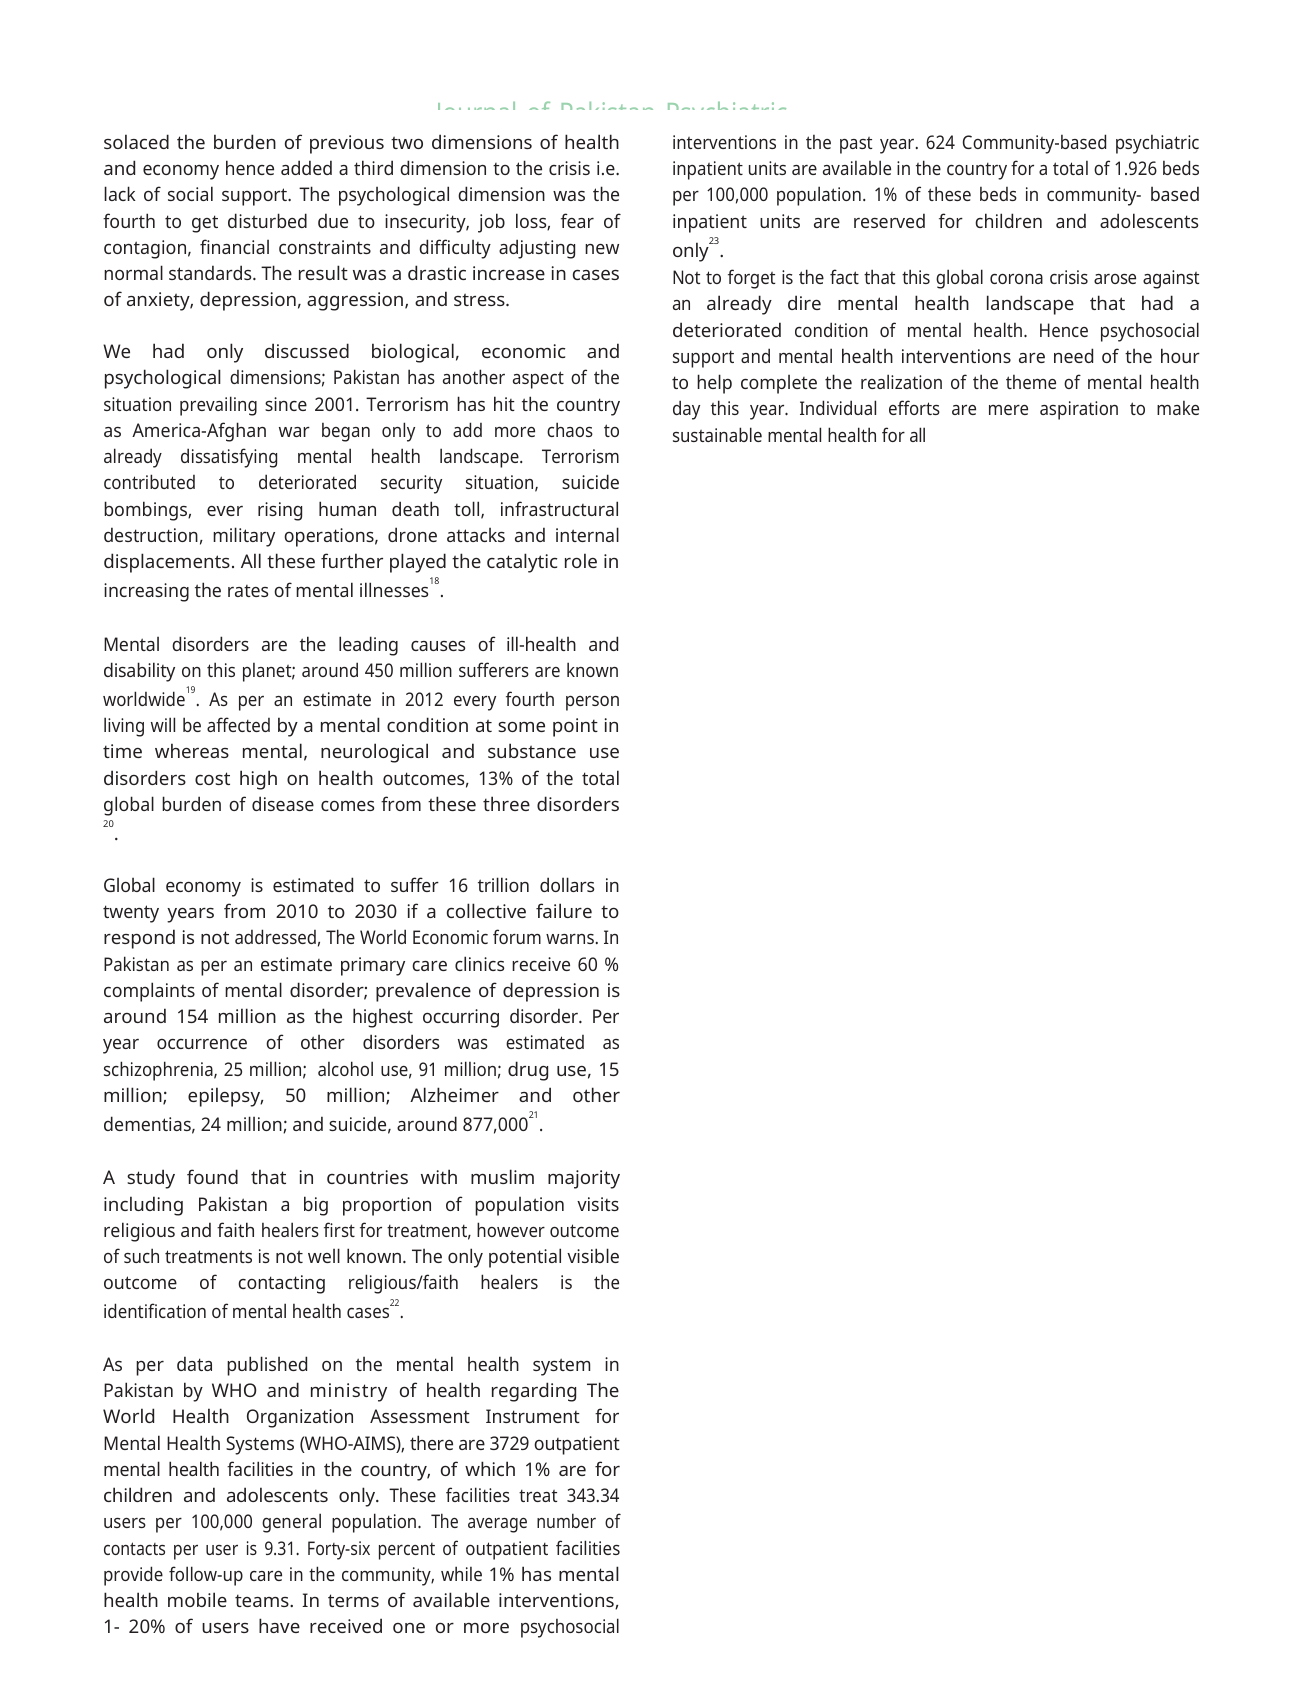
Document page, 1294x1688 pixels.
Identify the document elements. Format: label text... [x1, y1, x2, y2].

text Global economy is estimated to suffer 16 trillion dollars in twenty years from 2010 to 2030 if a collective failure to respond is not addressed, The World Economic forum warns. In Pakistan as per an estimate primary care clinics receive 60 % complaints of mental disorder; prevalence of depression is around 154 million as the highest occurring disorder. Per year occurrence of other disorders was estimated as schizophrenia, 25 million; alcohol use, 91 million; drug use, 15 million; epilepsy, 50 million; Alzheimer and other dementias, 24 million; and suicide, around 877,00021. [103, 872, 620, 1137]
text As per data published on the mental health system in Pakistan by WHO and ministry of health regarding The World Health Organization Assessment Instrument for Mental Health Systems (WHO-AIMS), there are 3729 outpatient mental health facilities in the country, of which 1% are for children and adolescents only. These facilities treat 343.34 users per 100,000 general population. The average number of contacts per user is 9.31. Forty-six percent of outpatient facilities provide follow-up care in the community, while 1% has mental health mobile teams. In terms of available interventions, 1- 20% of users have received one or more psychosocial interventions in the past year. 624 Community-based psychiatric inpatient units are available in the country for a total of 1.926 beds per 100,000 population. 1% of these beds in community- based inpatient units are reserved for children and adolescents only23. [103, 1351, 620, 1639]
text As per data published on the mental health system in Pakistan by WHO and ministry of health regarding The World Health Organization Assessment Instrument for Mental Health Systems (WHO-AIMS), there are 3729 outpatient mental health facilities in the country, of which 1% are for children and adolescents only. These facilities treat 343.34 users per 100,000 general population. The average number of contacts per user is 9.31. Forty-six percent of outpatient facilities provide follow-up care in the community, while 1% has mental health mobile teams. In terms of available interventions, 1- 20% of users have received one or more psychosocial interventions in the past year. 624 Community-based psychiatric inpatient units are available in the country for a total of 1.926 beds per 100,000 population. 1% of these beds in community- based inpatient units are reserved for children and adolescents only23. [672, 129, 1200, 262]
text A study found that in countries with muslim majority including Pakistan a big proportion of population visits religious and faith healers first for treatment, however outcome of such treatments is not well known. The only potential visible outcome of contacting religious/faith healers is the identification of mental health cases22. [103, 1164, 620, 1324]
text Not to forget is the fact that this global corona crisis arose against an already dire mental health landscape that had a deteriorated condition of mental health. Hence psychosocial support and mental health interventions are need of the hour to help complete the realization of the theme of mental health day this year. Individual efforts are mere aspiration to make sustainable mental health for all [672, 264, 1200, 447]
text We had only discussed biological, economic and psychological dimensions; Pakistan has another aspect of the situation prevailing since 2001. Terrorism has hit the country as America-Afghan war began only to add more chaos to already dissatisfying mental health landscape. Terrorism contributed to deteriorated security situation, suicide bombings, ever rising human death toll, infrastructural destruction, military operations, drone attacks and internal displacements. All these further played the catalytic role in increasing the rates of mental illnesses18. [103, 338, 620, 603]
text Mental disorders are the leading causes of ill-health and disability on this planet; around 450 million sufferers are known worldwide19. As per an estimate in 2012 every fourth person living will be affected by a mental condition at some point in time whereas mental, neurological and substance use disorders cost high on health outcomes, 13% of the total global burden of disease comes from these three disorders 20. [103, 631, 620, 846]
text solaced the burden of previous two dimensions of health and economy hence added a third dimension to the crisis i.e. lack of social support. The psychological dimension was the fourth to get disturbed due to insecurity, job loss, fear of contagion, financial constraints and difficulty adjusting new normal standards. The result was a drastic increase in cases of anxiety, depression, aggression, and stress. [103, 129, 620, 312]
